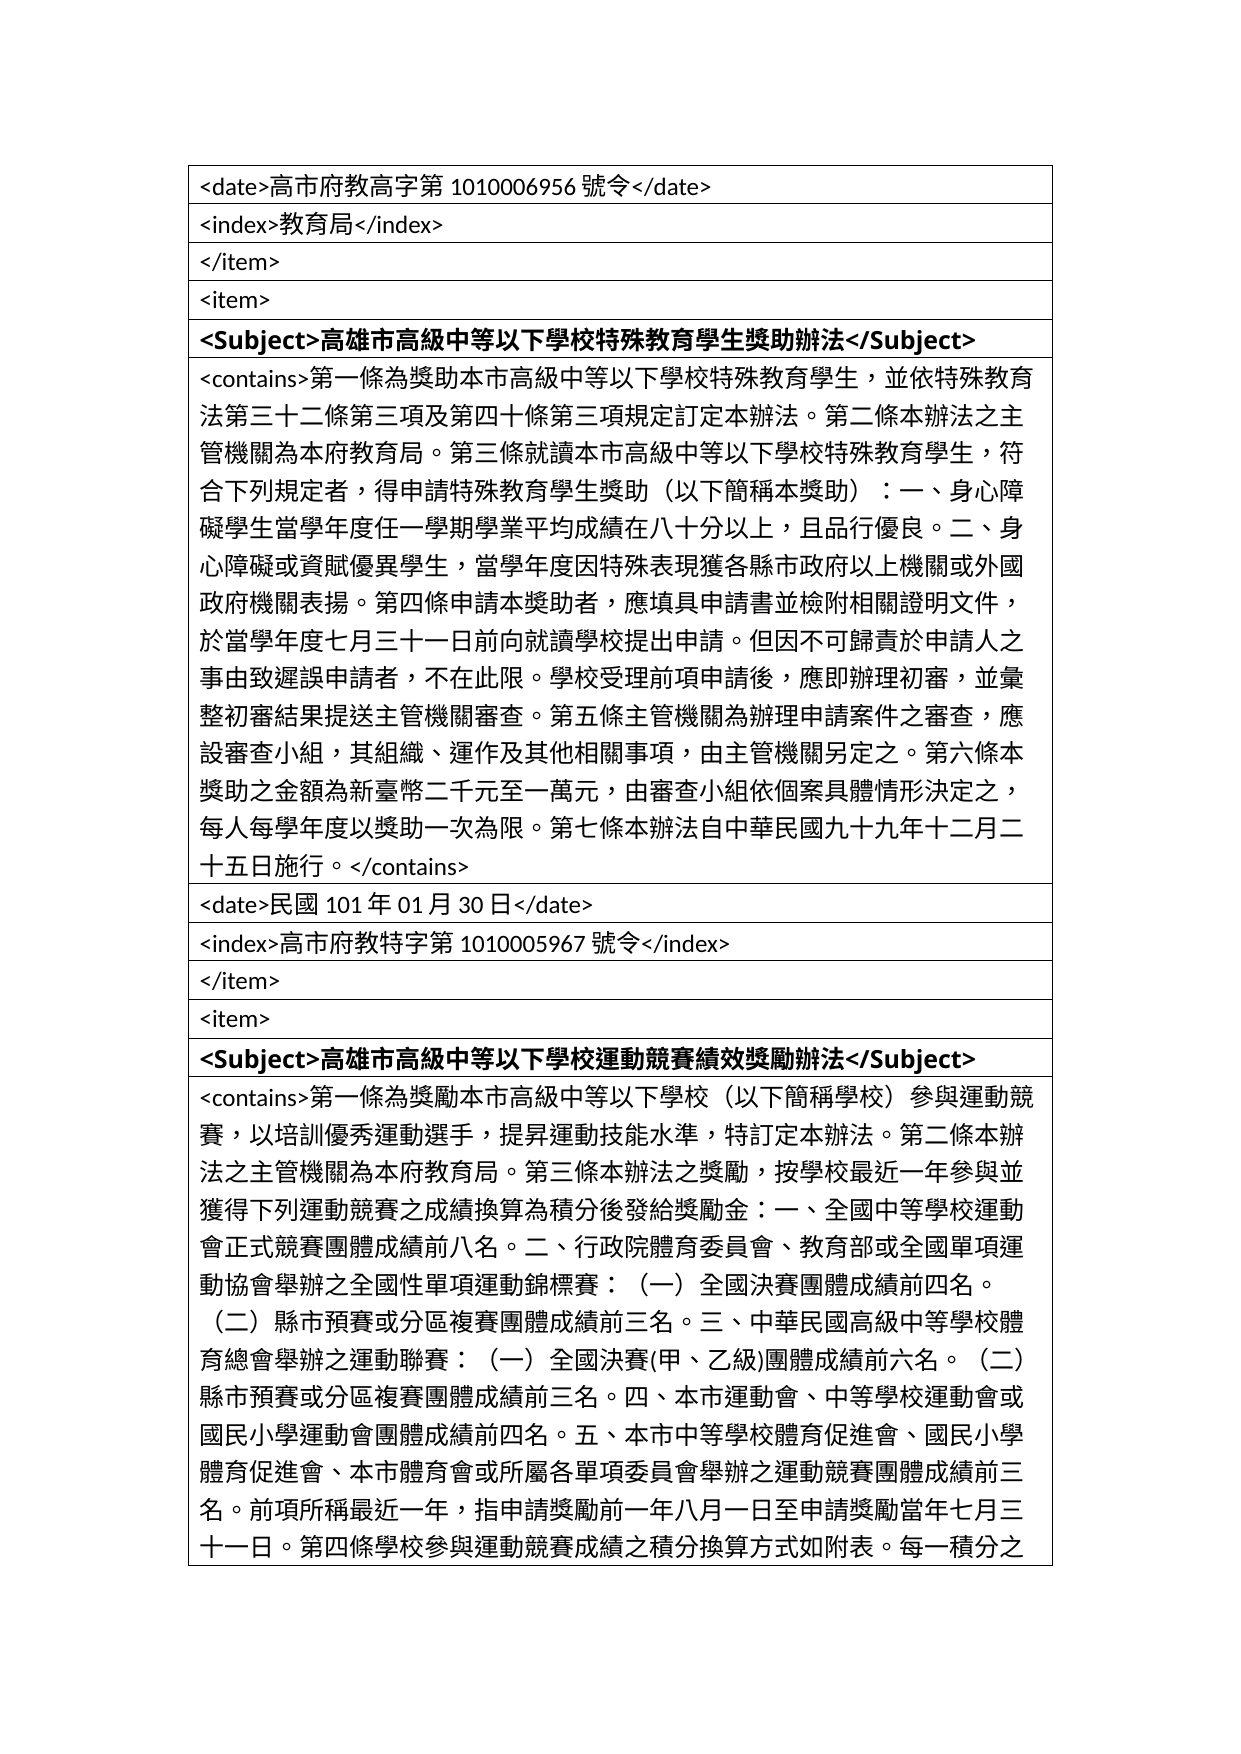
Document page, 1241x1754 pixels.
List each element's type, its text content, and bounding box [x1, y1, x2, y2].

table_cell </item> [189, 961, 1052, 999]
table_cell <date>民國101年01月30日</date> [189, 884, 1052, 922]
table_cell <date>高市府教高字第1010006956號令</date> [189, 166, 1052, 203]
table_cell <item> [189, 281, 1052, 319]
table_cell <Subject>高雄市高級中等以下學校特殊教育學生獎助辦法</Subject> [189, 320, 1052, 357]
table_cell <Subject>高雄市高級中等以下學校運動競賽績效獎勵辦法</Subject> [189, 1039, 1052, 1076]
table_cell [189, 1077, 1052, 1564]
table_cell <index>教育局</index> [189, 204, 1052, 242]
table_cell <index>高市府教特字第1010005967號令</index> [189, 923, 1052, 960]
table_cell <contains>第一條為獎助本市高級中等以下學校特殊教育學生，並依特殊教育法第三十二條第三項及第四十條第三項規定訂定本辦法。第二條本辦法之主管機關為本府教育局。第三條就讀本市高級中等以下學校特殊教育學生，符合下列規定者，得申請特殊教育學生獎助（以下簡稱本獎助）：一、身心障礙學生當學年度任一學期學業平均成績在八十分以上，且品行優良。二、身心障礙或資賦優異學生，當學年度因特殊表現獲各縣市政府以上機關或外國政府機關表揚。第四條申請本奬助者，應填具申請書並檢附相關證明文件，於當學年度七月三十一日前向就讀學校提出申請。但因不可歸責於申請人之事由致遲誤申請者，不在此限。學校受理前項申請後，應即辦理初審，並彙整初審結果提送主管機關審查。第五條主管機關為辦理申請案件之審查，應設審查小組，其組織、運作及其他相關事項，由主管機關另定之。第六條本獎助之金額為新臺幣二千元至一萬元，由審查小組依個案具體情形決定之，每人每學年度以獎助一次為限。第七條本辦法自中華民國九十九年十二月二十五日施行。</contains> [189, 358, 1052, 883]
table_cell </item> [189, 243, 1052, 280]
table_cell <item> [189, 1000, 1052, 1037]
